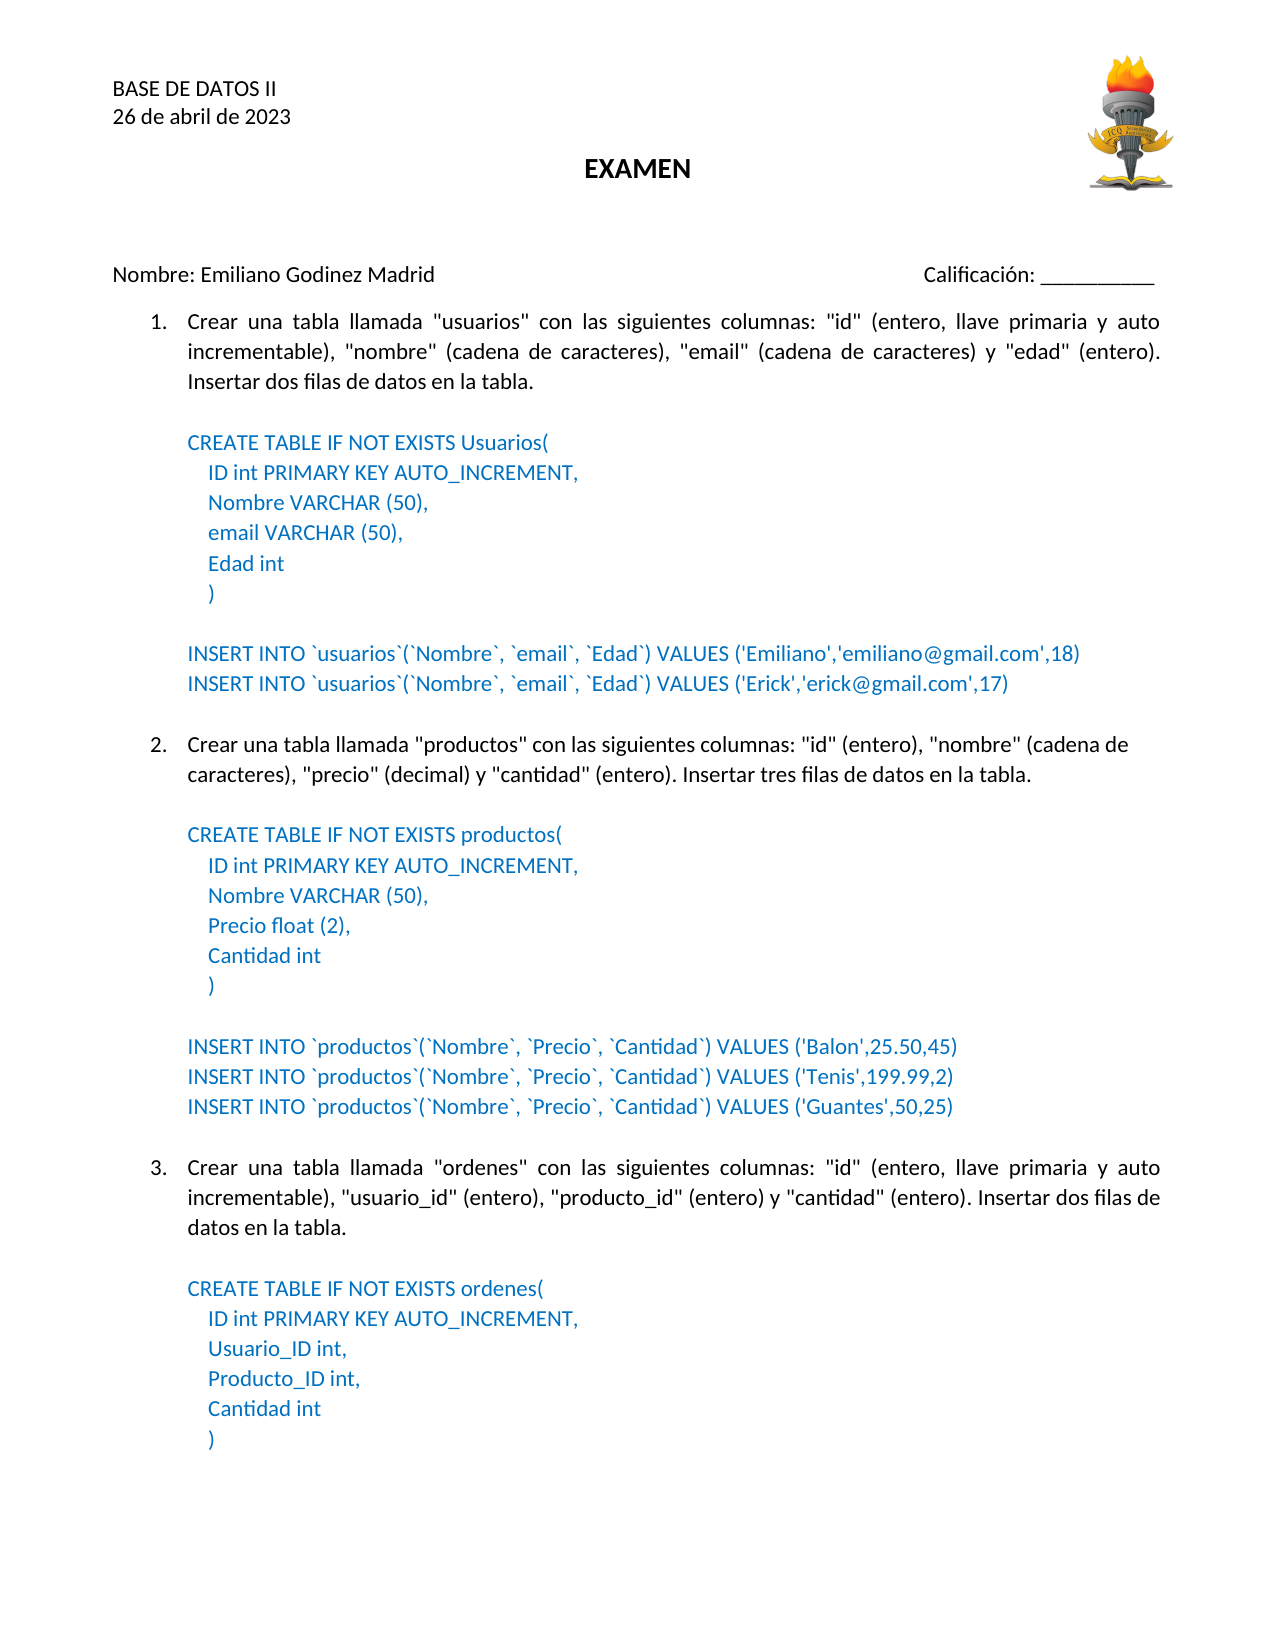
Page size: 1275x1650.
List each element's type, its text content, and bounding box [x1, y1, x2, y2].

list CREATE TABLE IF NOT EXISTS Usuarios( [187, 428, 1162, 456]
picture [1087, 54, 1174, 191]
list INSERT INTO `usuarios`(`Nombre`, `email`, `Edad`) VALUES ('Emiliano','emiliano@gmail.com',18) [187, 639, 1162, 667]
list ) [187, 579, 1162, 607]
list CREATE TABLE IF NOT EXISTS ordenes( [187, 1274, 1162, 1302]
list email VARCHAR (50), [187, 518, 1162, 547]
text EXAMEN [112, 150, 1162, 186]
list INSERT INTO `productos`(`Nombre`, `Precio`, `Cantidad`) VALUES ('Guantes',50,25) [187, 1092, 1162, 1151]
list ) [187, 972, 1162, 1000]
list ID int PRIMARY KEY AUTO_INCREMENT, [187, 1304, 1162, 1332]
list Edad int [187, 549, 1162, 577]
list INSERT INTO `productos`(`Nombre`, `Precio`, `Cantidad`) VALUES ('Tenis',199.99,2) [187, 1062, 1162, 1090]
list Crear una tabla llamada "productos" con las siguientes columnas: "id" (entero), "nombre" (cadena de caracteres), "precio" (decimal) y "cantidad" (entero). Insertar tres filas de datos en la tabla. [150, 730, 1162, 788]
list Cantidad int [187, 941, 1162, 969]
text Nombre: Emiliano Godinez Madrid Calificación: __________ [112, 260, 1162, 288]
list Cantidad int [187, 1394, 1162, 1423]
list Crear una tabla llamada "ordenes" con las siguientes columnas: "id" (entero, llave primaria y auto incrementable), "usuario_id" (entero), "producto_id" (entero) y "cantidad" (entero). Insertar dos filas de datos en la tabla. [150, 1153, 1162, 1241]
list Precio float (2), [187, 911, 1162, 939]
list ) [187, 1425, 1162, 1453]
list ID int PRIMARY KEY AUTO_INCREMENT, [187, 851, 1162, 879]
list Crear una tabla llamada "usuarios" con las siguientes columnas: "id" (entero, llave primaria y auto incrementable), "nombre" (cadena de caracteres), "email" (cadena de caracteres) y "edad" (entero). Insertar dos filas de datos en la tabla. [150, 307, 1162, 396]
list ID int PRIMARY KEY AUTO_INCREMENT, [187, 458, 1162, 486]
list Producto_ID int, [187, 1364, 1162, 1392]
list Usuario_ID int, [187, 1334, 1162, 1362]
list Nombre VARCHAR (50), [187, 881, 1162, 909]
list INSERT INTO `usuarios`(`Nombre`, `email`, `Edad`) VALUES ('Erick','erick@gmail.com',17) [187, 669, 1162, 698]
list CREATE TABLE IF NOT EXISTS productos( [187, 821, 1162, 849]
list INSERT INTO `productos`(`Nombre`, `Precio`, `Cantidad`) VALUES ('Balon',25.50,45) [187, 1032, 1162, 1060]
list Nombre VARCHAR (50), [187, 488, 1162, 516]
